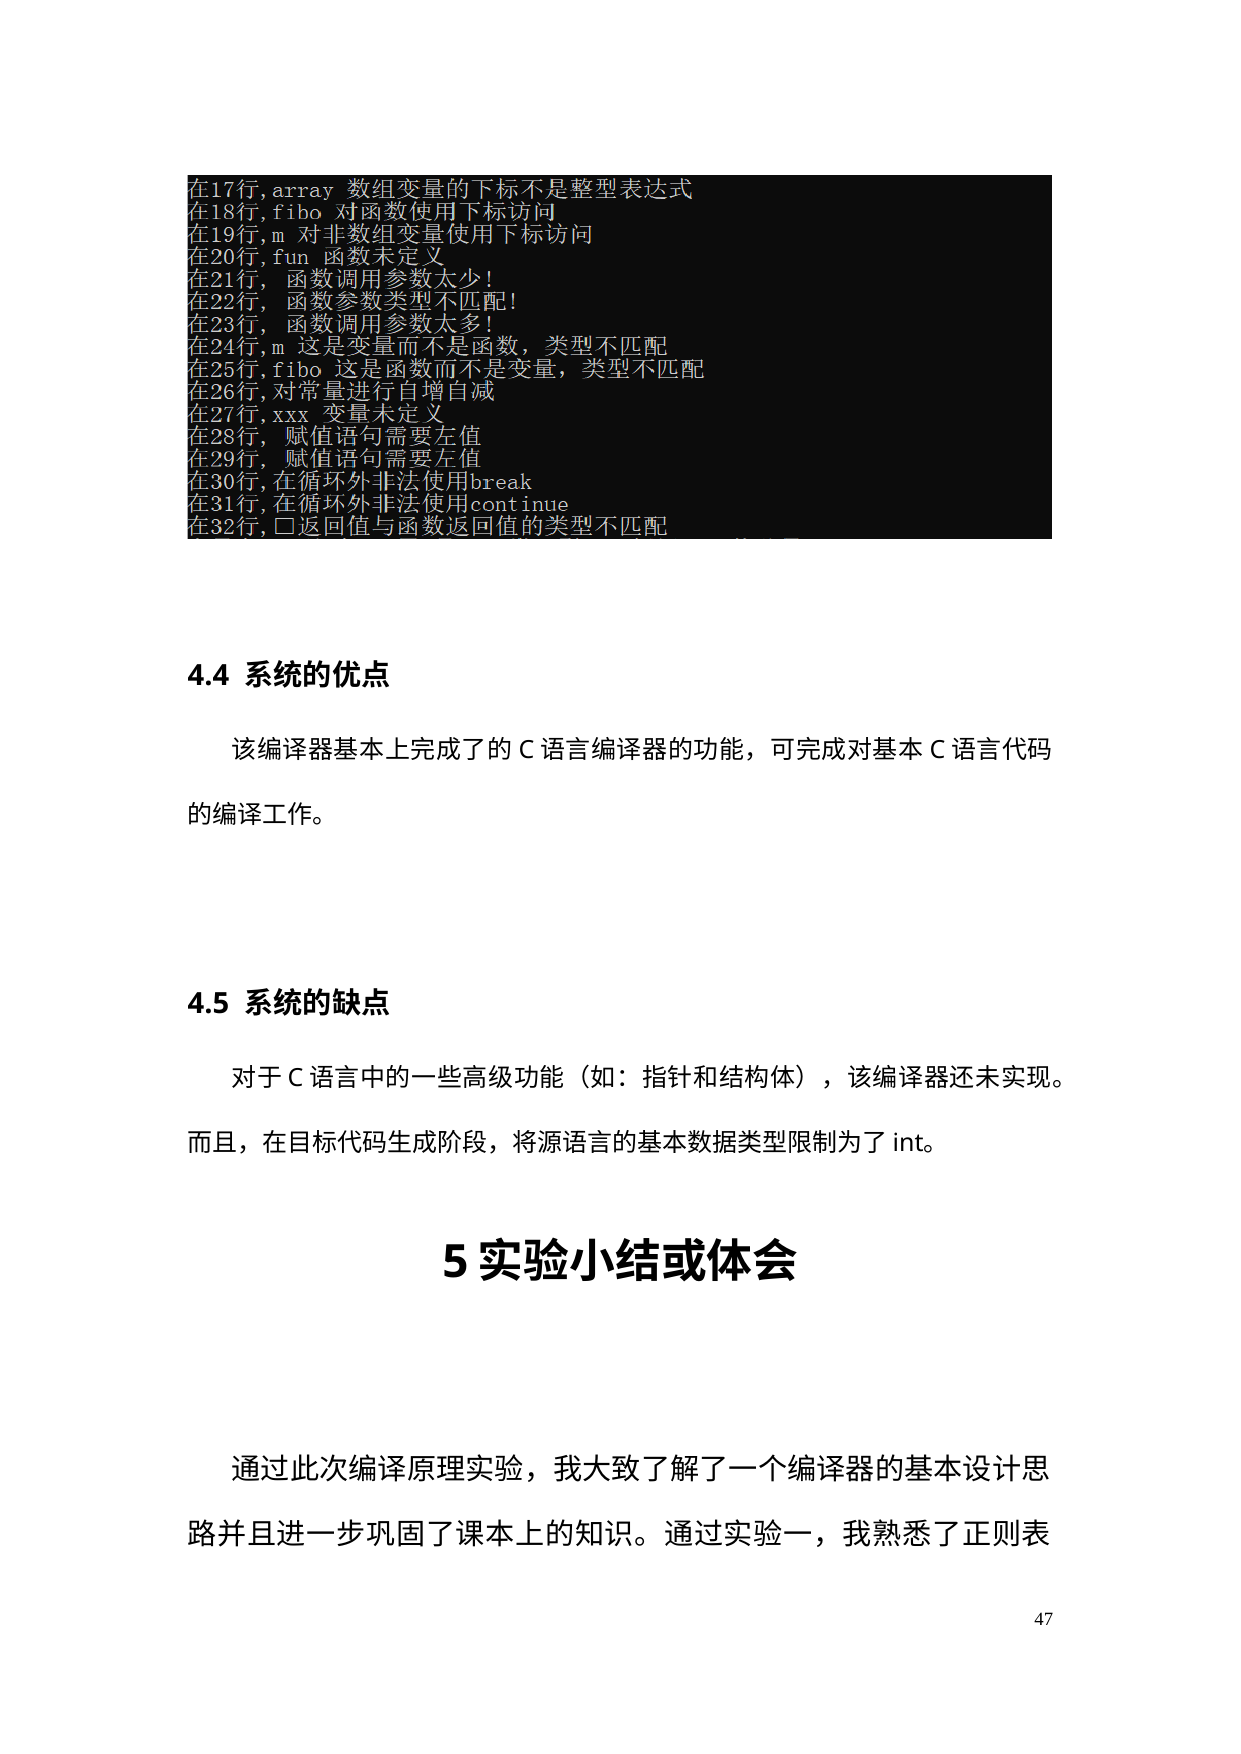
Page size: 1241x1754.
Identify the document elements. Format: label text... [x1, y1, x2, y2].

text 对于C语言中的一些高级功能（如：指针和结构体），该编译器还未实现。而且，在目标代码生成阶段，将源语言的基本数据类型限制为了int。 [187, 1043, 1053, 1173]
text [187, 1434, 1053, 1564]
list 4.4 系统的优点 [187, 640, 1053, 705]
list 4.5 系统的缺点 [187, 968, 1053, 1033]
picture [187, 175, 1052, 539]
subtitle 5实验小结或体会 [187, 1209, 1053, 1306]
text 该编译器基本上完成了的C语言编译器的功能，可完成对基本C语言代码的编译工作。 [187, 715, 1053, 845]
